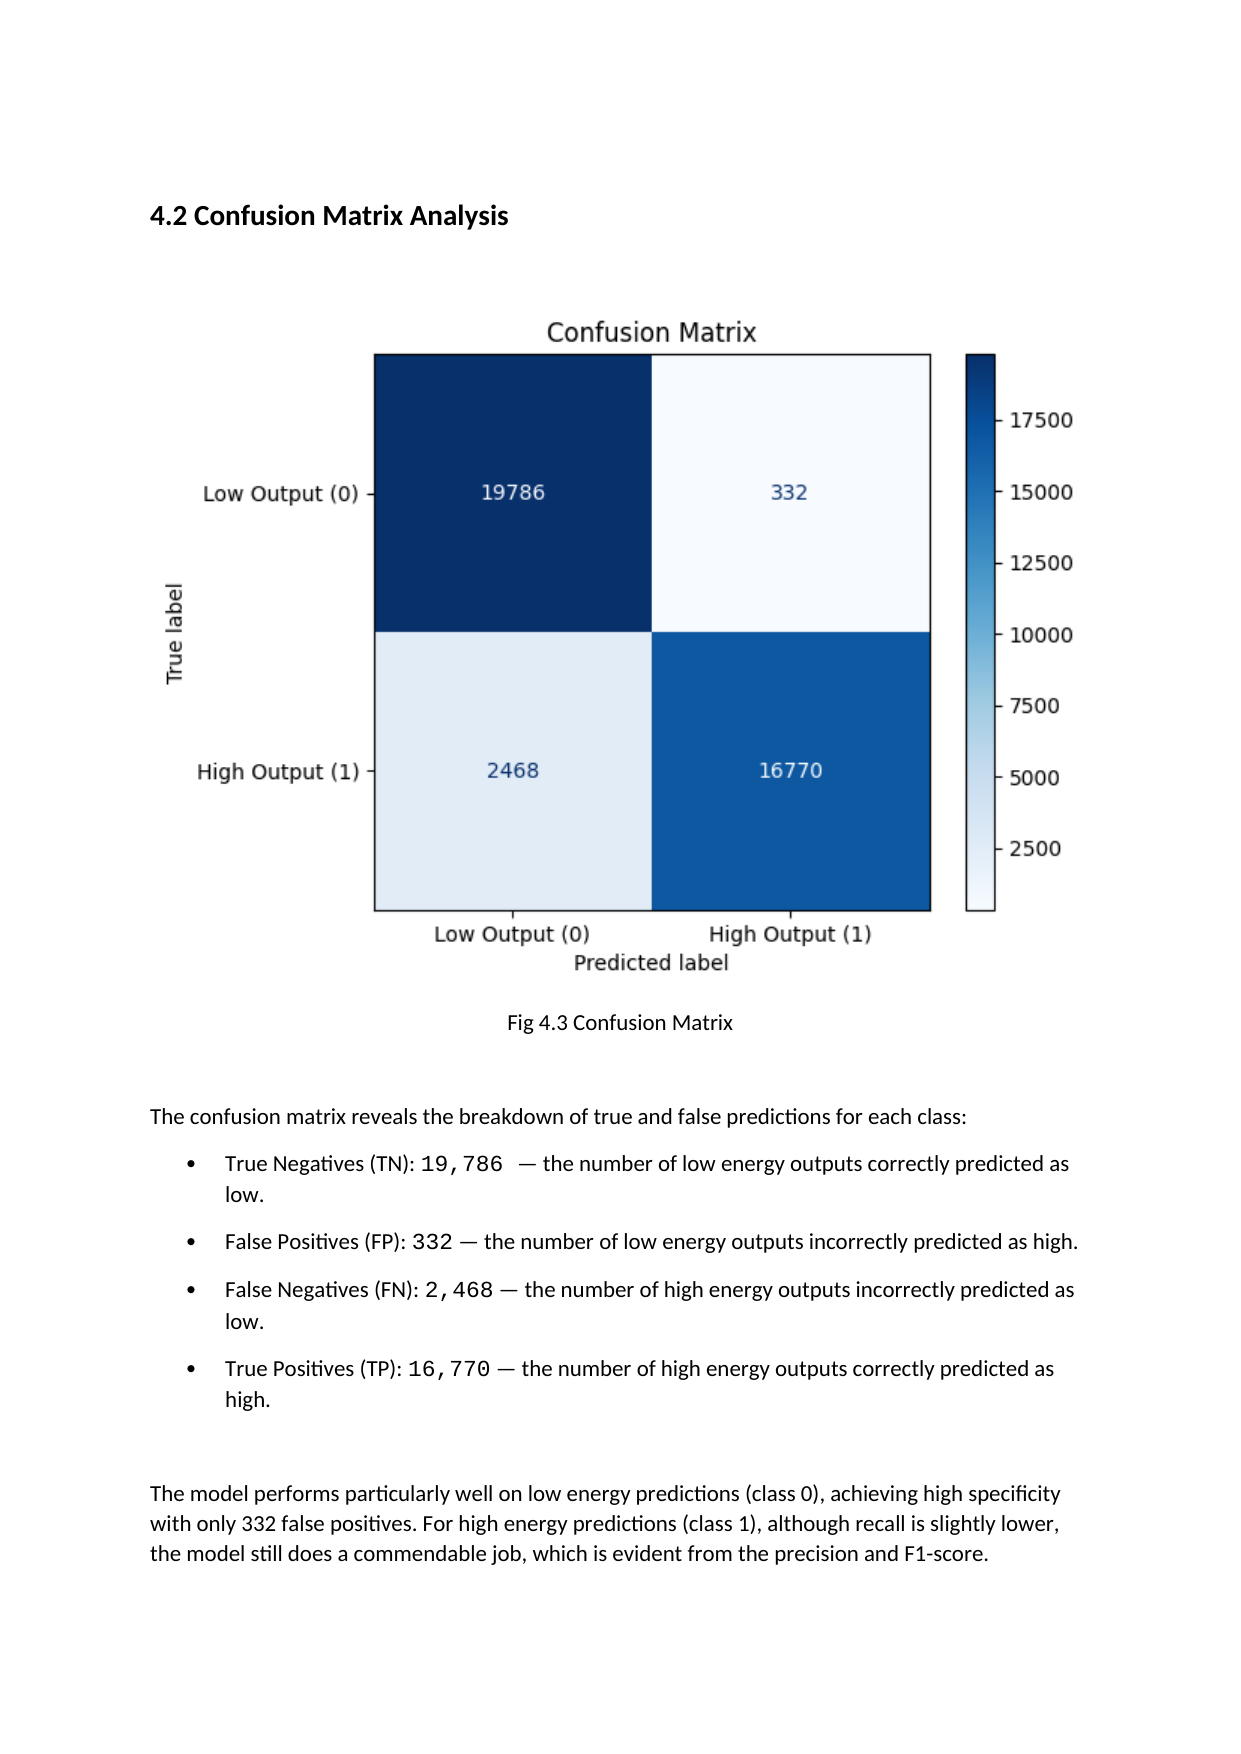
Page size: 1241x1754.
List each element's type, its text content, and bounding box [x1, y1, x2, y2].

list False Negatives (FN): 2,468 — the number of high energy outputs incorrectly predicted as low. [187, 1275, 1090, 1335]
text The model performs particularly well on low energy predictions (class 0), achieving high specificity with only 332 false positives. For high energy predictions (class 1), although recall is slightly lower, the model still does a commendable job, which is evident from the precision and F1-score. [150, 1479, 1090, 1567]
list False Positives (FP): 332 — the number of low energy outputs incorrectly predicted as high. [187, 1227, 1090, 1256]
text Fig 4.3 Confusion Matrix [150, 1008, 1090, 1036]
list True Negatives (TN): 19,786 — the number of low energy outputs correctly predicted as low. [187, 1149, 1090, 1208]
text The confusion matrix reveals the breakdown of true and false predictions for each class: [150, 1102, 1090, 1130]
text 4.2 Confusion Matrix Analysis [150, 197, 1090, 232]
list True Positives (TP): 16,770 — the number of high energy outputs correctly predicted as high. [187, 1354, 1090, 1413]
picture [152, 307, 1089, 990]
